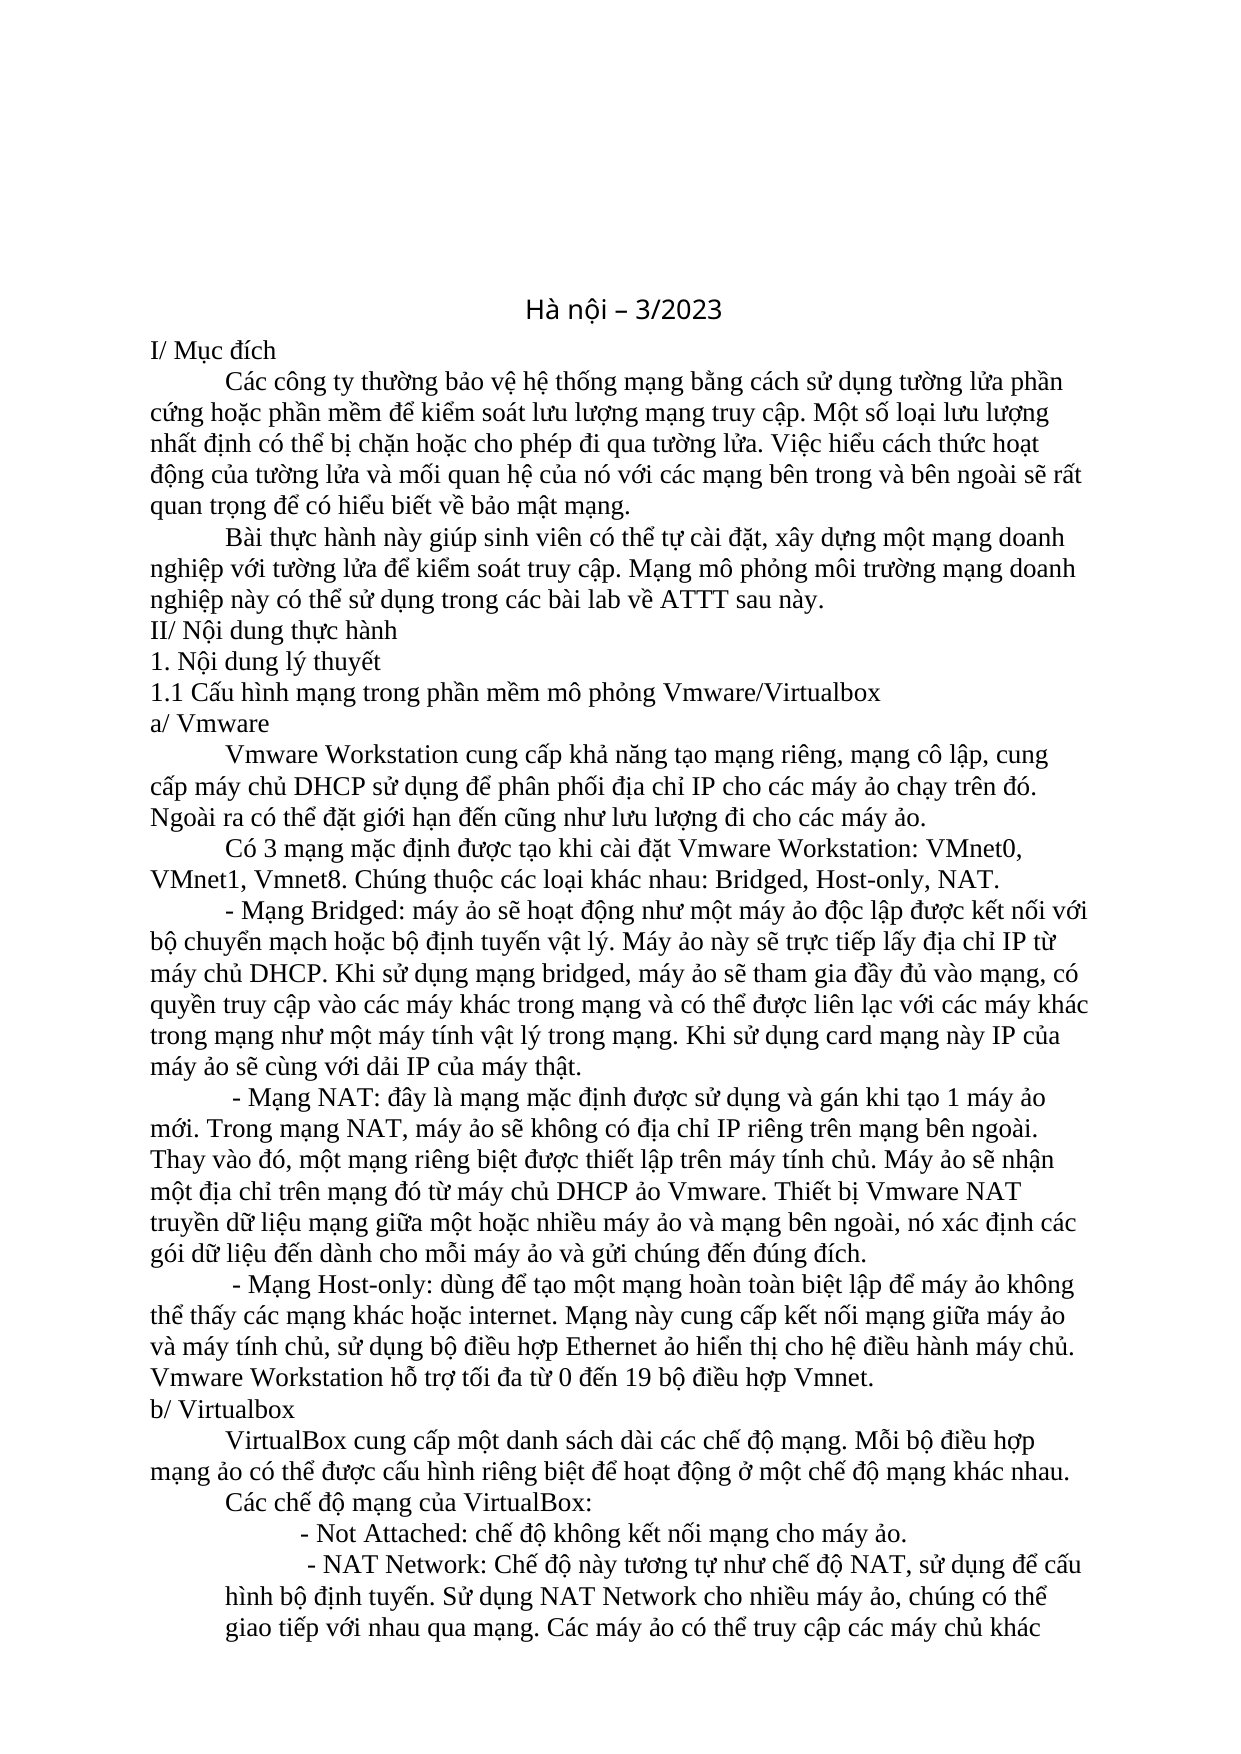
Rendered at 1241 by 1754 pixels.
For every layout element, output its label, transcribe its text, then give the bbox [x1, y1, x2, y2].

text VirtualBox cung cấp một danh sách dài các chế độ mạng. Mỗi bộ điều hợp mạng ảo có thể được cấu hình riêng biệt để hoạt động ở một chế độ mạng khác nhau. [150, 1424, 1090, 1486]
text - Mạng NAT: đây là mạng mặc định được sử dụng và gán khi tạo 1 máy ảo mới. Trong mạng NAT, máy ảo sẽ không có địa chỉ IP riêng trên mạng bên ngoài. Thay vào đó, một mạng riêng biệt được thiết lập trên máy tính chủ. Máy ảo sẽ nhận một địa chỉ trên mạng đó từ máy chủ DHCP ảo Vmware. Thiết bị Vmware NAT truyền dữ liệu mạng giữa một hoặc nhiều máy ảo và mạng bên ngoài, nó xác định các gói dữ liệu đến dành cho mỗi máy ảo và gửi chúng đến đúng đích. [150, 1081, 1090, 1268]
text II/ Nội dung thực hành [150, 614, 1090, 645]
text Bài thực hành này giúp sinh viên có thể tự cài đặt, xây dựng một mạng doanh nghiệp với tường lửa để kiểm soát truy cập. Mạng mô phỏng môi trường mạng doanh nghiệp này có thể sử dụng trong các bài lab về ATTT sau này. [150, 521, 1090, 614]
text a/ Vmware [150, 707, 1090, 739]
text Các chế độ mạng của VirtualBox: [150, 1486, 1090, 1517]
text Có 3 mạng mặc định được tạo khi cài đặt Vmware Workstation: VMnet0, VMnet1, Vmnet8. Chúng thuộc các loại khác nhau: Bridged, Host-only, NAT. [150, 832, 1090, 894]
text b/ Virtualbox [150, 1393, 1090, 1424]
text 1.1 Cấu hình mạng trong phần mềm mô phỏng Vmware/Virtualbox [150, 676, 1090, 707]
text - Not Attached: chế độ không kết nối mạng cho máy ảo. [150, 1517, 1090, 1548]
text Hà nội – 3/2023 [450, 291, 1090, 327]
text - Mạng Bridged: máy ảo sẽ hoạt động như một máy ảo độc lập được kết nối với bộ chuyển mạch hoặc bộ định tuyến vật lý. Máy ảo này sẽ trực tiếp lấy địa chỉ IP từ máy chủ DHCP. Khi sử dụng mạng bridged, máy ảo sẽ tham gia đầy đủ vào mạng, có quyền truy cập vào các máy khác trong mạng và có thể được liên lạc với các máy khác trong mạng như một máy tính vật lý trong mạng. Khi sử dụng card mạng này IP của máy ảo sẽ cùng với dải IP của máy thật. [150, 894, 1090, 1081]
text Vmware Workstation cung cấp khả năng tạo mạng riêng, mạng cô lập, cung cấp máy chủ DHCP sử dụng để phân phối địa chỉ IP cho các máy ảo chạy trên đó. Ngoài ra có thể đặt giới hạn đến cũng như lưu lượng đi cho các máy ảo. [150, 739, 1090, 832]
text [225, 1548, 1090, 1642]
text Các công ty thường bảo vệ hệ thống mạng bằng cách sử dụng tường lửa phần cứng hoặc phần mềm để kiểm soát lưu lượng mạng truy cập. Một số loại lưu lượng nhất định có thể bị chặn hoặc cho phép đi qua tường lửa. Việc hiểu cách thức hoạt động của tường lửa và mối quan hệ của nó với các mạng bên trong và bên ngoài sẽ rất quan trọng để có hiểu biết về bảo mật mạng. [150, 365, 1090, 521]
text - Mạng Host-only: dùng để tạo một mạng hoàn toàn biệt lập để máy ảo không thể thấy các mạng khác hoặc internet. Mạng này cung cấp kết nối mạng giữa máy ảo và máy tính chủ, sử dụng bộ điều hợp Ethernet ảo hiển thị cho hệ điều hành máy chủ. Vmware Workstation hỗ trợ tối đa từ 0 đến 19 bộ điều hợp Vmnet. [150, 1268, 1090, 1393]
text I/ Mục đích [150, 334, 1090, 365]
text 1. Nội dung lý thuyết [150, 645, 1090, 676]
